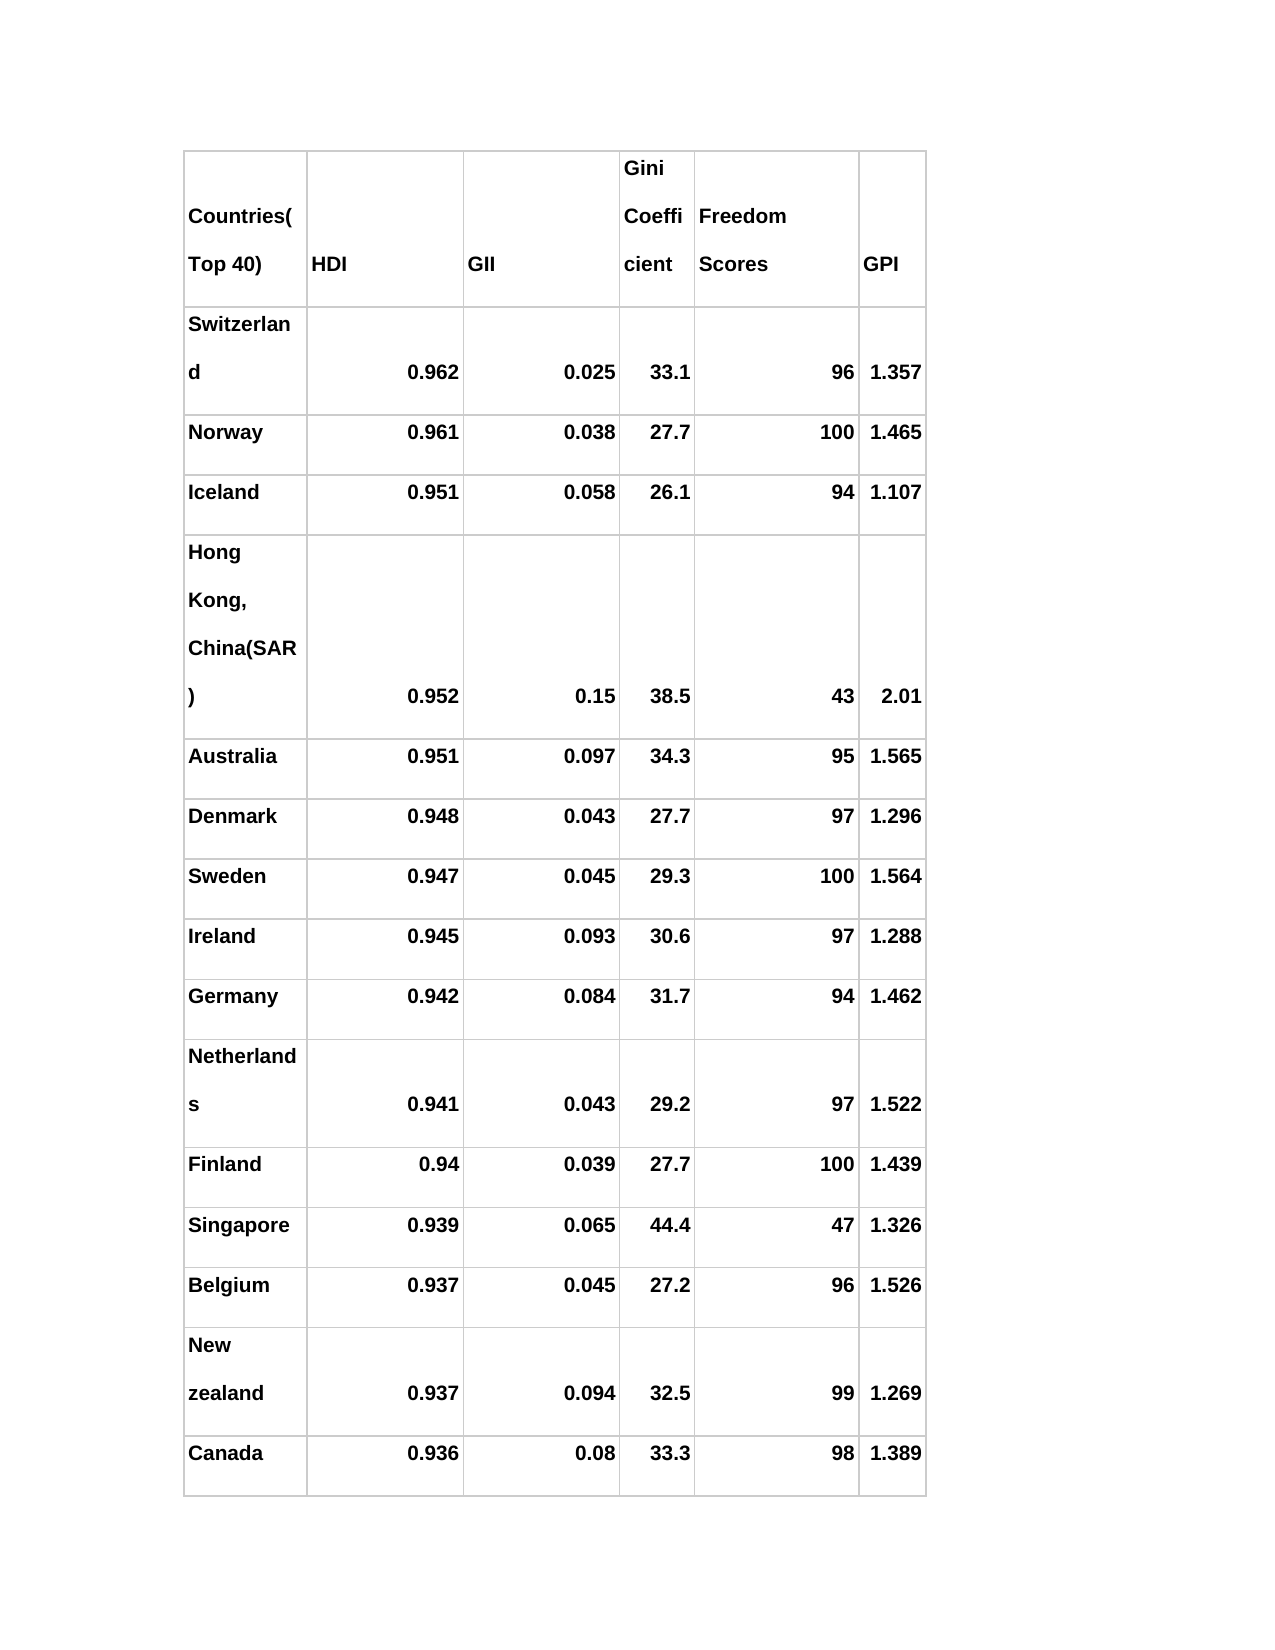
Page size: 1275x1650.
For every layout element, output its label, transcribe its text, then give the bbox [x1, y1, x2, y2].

table_cell 99 [695, 1328, 858, 1435]
table_cell 1.526 [860, 1268, 925, 1327]
table_cell Singapore [185, 1208, 306, 1267]
table_cell 0.951 [308, 476, 463, 534]
table_cell 34.3 [620, 740, 694, 798]
table_cell 0.043 [464, 1040, 619, 1147]
table_cell 100 [695, 860, 858, 918]
table_cell 0.939 [308, 1208, 463, 1267]
table_cell 97 [695, 920, 858, 978]
table_cell 1.564 [860, 860, 925, 918]
table_cell 96 [695, 1268, 858, 1327]
table_cell Belgium [185, 1268, 306, 1327]
table_header GPI [860, 152, 925, 306]
table_cell 0.043 [464, 800, 619, 858]
table_cell 0.937 [308, 1328, 463, 1435]
table_cell Iceland [185, 476, 306, 534]
table_cell 94 [695, 476, 858, 534]
table_cell 27.2 [620, 1268, 694, 1327]
table_cell 29.2 [620, 1040, 694, 1147]
table_cell 27.7 [620, 800, 694, 858]
table_cell 0.045 [464, 860, 619, 918]
table_cell 97 [695, 1040, 858, 1147]
table_cell 1.296 [860, 800, 925, 858]
table_header Countries(Top 40) [185, 152, 306, 306]
table_cell New zealand [185, 1328, 306, 1435]
table_cell 27.7 [620, 416, 694, 474]
table_cell 1.389 [860, 1437, 925, 1495]
table_cell 0.948 [308, 800, 463, 858]
table_cell 0.951 [308, 740, 463, 798]
table_cell 47 [695, 1208, 858, 1267]
table_cell 1.326 [860, 1208, 925, 1267]
table_cell 0.952 [308, 536, 463, 738]
table_cell 0.093 [464, 920, 619, 978]
table_cell Sweden [185, 860, 306, 918]
table_cell 94 [695, 980, 858, 1038]
table_cell 44.4 [620, 1208, 694, 1267]
table_cell 1.269 [860, 1328, 925, 1435]
table_cell 0.039 [464, 1148, 619, 1207]
table_cell 27.7 [620, 1148, 694, 1207]
table_cell 100 [695, 1148, 858, 1207]
table_cell Ireland [185, 920, 306, 978]
table_cell 0.08 [464, 1437, 619, 1495]
table_cell 30.6 [620, 920, 694, 978]
table_cell 31.7 [620, 980, 694, 1038]
table_cell 1.522 [860, 1040, 925, 1147]
table_cell 0.045 [464, 1268, 619, 1327]
table_cell 1.288 [860, 920, 925, 978]
table_header HDI [308, 152, 463, 306]
table_cell 26.1 [620, 476, 694, 534]
table_cell 97 [695, 800, 858, 858]
table_cell 0.942 [308, 980, 463, 1038]
table_cell 0.065 [464, 1208, 619, 1267]
table_cell 1.565 [860, 740, 925, 798]
table_cell 1.107 [860, 476, 925, 534]
table_cell Switzerland [185, 308, 306, 414]
table_cell 29.3 [620, 860, 694, 918]
table_cell 0.058 [464, 476, 619, 534]
table_cell 96 [695, 308, 858, 414]
table_cell 1.465 [860, 416, 925, 474]
table_cell Norway [185, 416, 306, 474]
table_cell 32.5 [620, 1328, 694, 1435]
table_header Gini Coefficient [620, 152, 694, 306]
table_cell 0.947 [308, 860, 463, 918]
table_cell 0.961 [308, 416, 463, 474]
table_cell 0.941 [308, 1040, 463, 1147]
table_header GII [464, 152, 619, 306]
table_cell 0.94 [308, 1148, 463, 1207]
table_cell 38.5 [620, 536, 694, 738]
table_cell Denmark [185, 800, 306, 858]
table_cell 43 [695, 536, 858, 738]
table_cell 100 [695, 416, 858, 474]
table_cell 0.936 [308, 1437, 463, 1495]
table_cell 33.3 [620, 1437, 694, 1495]
table_header Freedom Scores [695, 152, 858, 306]
table_cell 0.094 [464, 1328, 619, 1435]
table_cell 98 [695, 1437, 858, 1495]
table_cell 1.439 [860, 1148, 925, 1207]
table_cell 0.038 [464, 416, 619, 474]
table_cell 0.945 [308, 920, 463, 978]
table_cell 0.15 [464, 536, 619, 738]
table_cell Canada [185, 1437, 306, 1495]
table_cell Finland [185, 1148, 306, 1207]
table_cell 1.462 [860, 980, 925, 1038]
table_cell Germany [185, 980, 306, 1038]
table_cell 0.937 [308, 1268, 463, 1327]
table_cell Hong Kong, China(SAR) [185, 536, 306, 738]
table_cell 0.097 [464, 740, 619, 798]
table_cell 1.357 [860, 308, 925, 414]
table_cell 0.962 [308, 308, 463, 414]
table_cell 2.01 [860, 536, 925, 738]
table_cell 95 [695, 740, 858, 798]
table_cell Australia [185, 740, 306, 798]
table_cell 0.084 [464, 980, 619, 1038]
table_cell Netherlands [185, 1040, 306, 1147]
table_cell 33.1 [620, 308, 694, 414]
table_cell 0.025 [464, 308, 619, 414]
